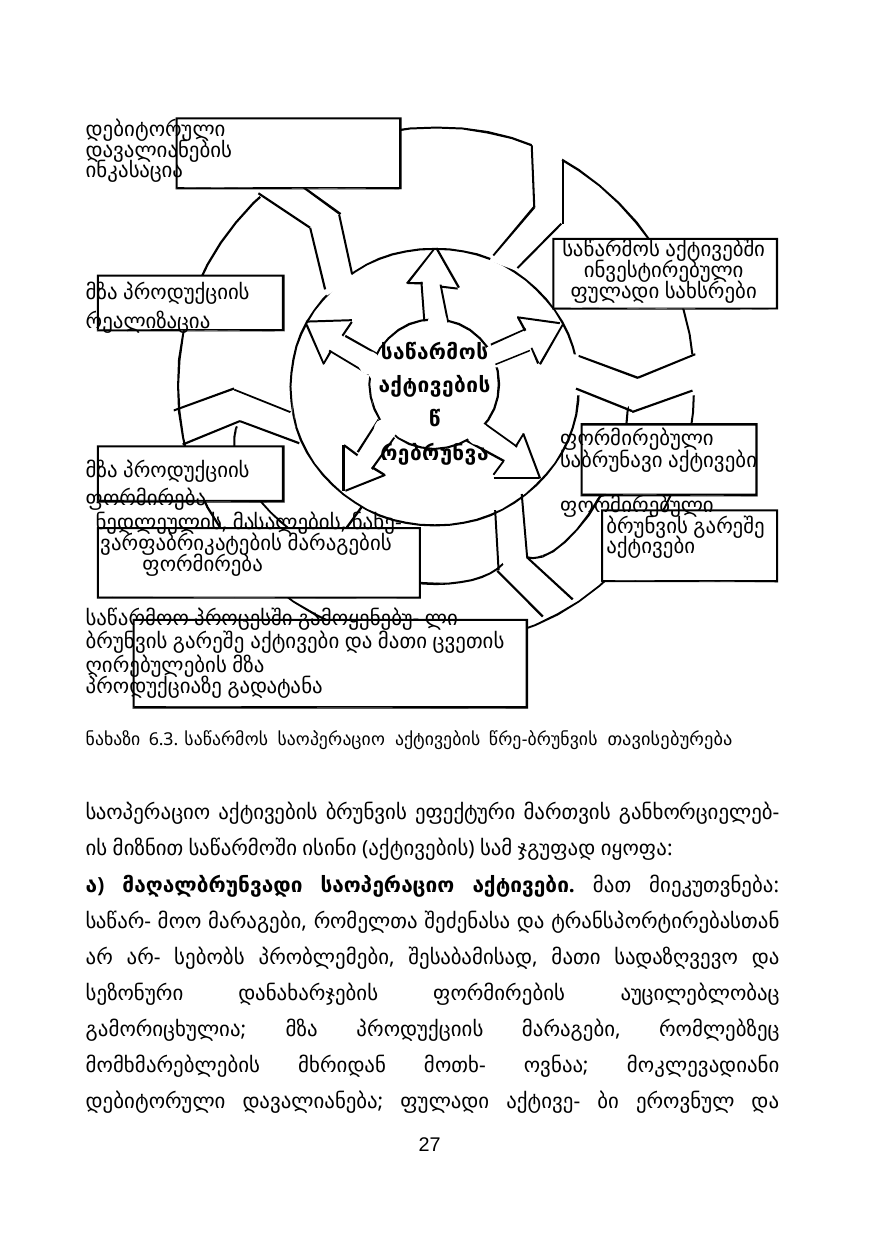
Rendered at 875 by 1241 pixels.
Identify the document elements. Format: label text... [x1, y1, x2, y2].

text ინკასაცია [85, 161, 787, 184]
text ვარფაბრიკატების მარაგების [85, 536, 406, 557]
text დებიტორული დავალიანების [85, 119, 373, 161]
text საწარმოო პროცესში გამოყენებუ- ლი ბრუნვის გარეშე აქტივები და მათი ცვეთის ღირებულების მზა [85, 607, 514, 678]
text ფორმირება [85, 557, 319, 578]
text საწარმოს აქტივების წრებრუნვა [378, 337, 491, 466]
text ბრუნვის გარეშე აქტივები [606, 517, 772, 558]
text მზა პროდუქციის რეალიზაცია [85, 277, 279, 334]
text საოპერაციო აქტივების ბრუნვის ეფექტური მართვის განხორციელებ- ის მიზნით საწარმოში ისინი (აქტივების) სამ ჯგუფად იყოფა: [85, 797, 779, 862]
text პროდუქციაზე გადატანა [85, 678, 787, 700]
text ნახაზი 6.3. საწარმოს საოპერაციო აქტივების წრე-ბრუნვის თავისებურება [85, 726, 787, 750]
text ნედლეულის, მასალების, ნახე- [85, 515, 411, 536]
text მზა პროდუქციის ფორმირება [85, 455, 279, 512]
text ფორმირებული საბრუნავი აქტივები [560, 426, 758, 474]
text ფორმირებული [560, 494, 787, 515]
text საწარმოს აქტივებში ინვესტირებული ფულადი სახსრები [560, 239, 767, 302]
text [85, 870, 779, 1115]
